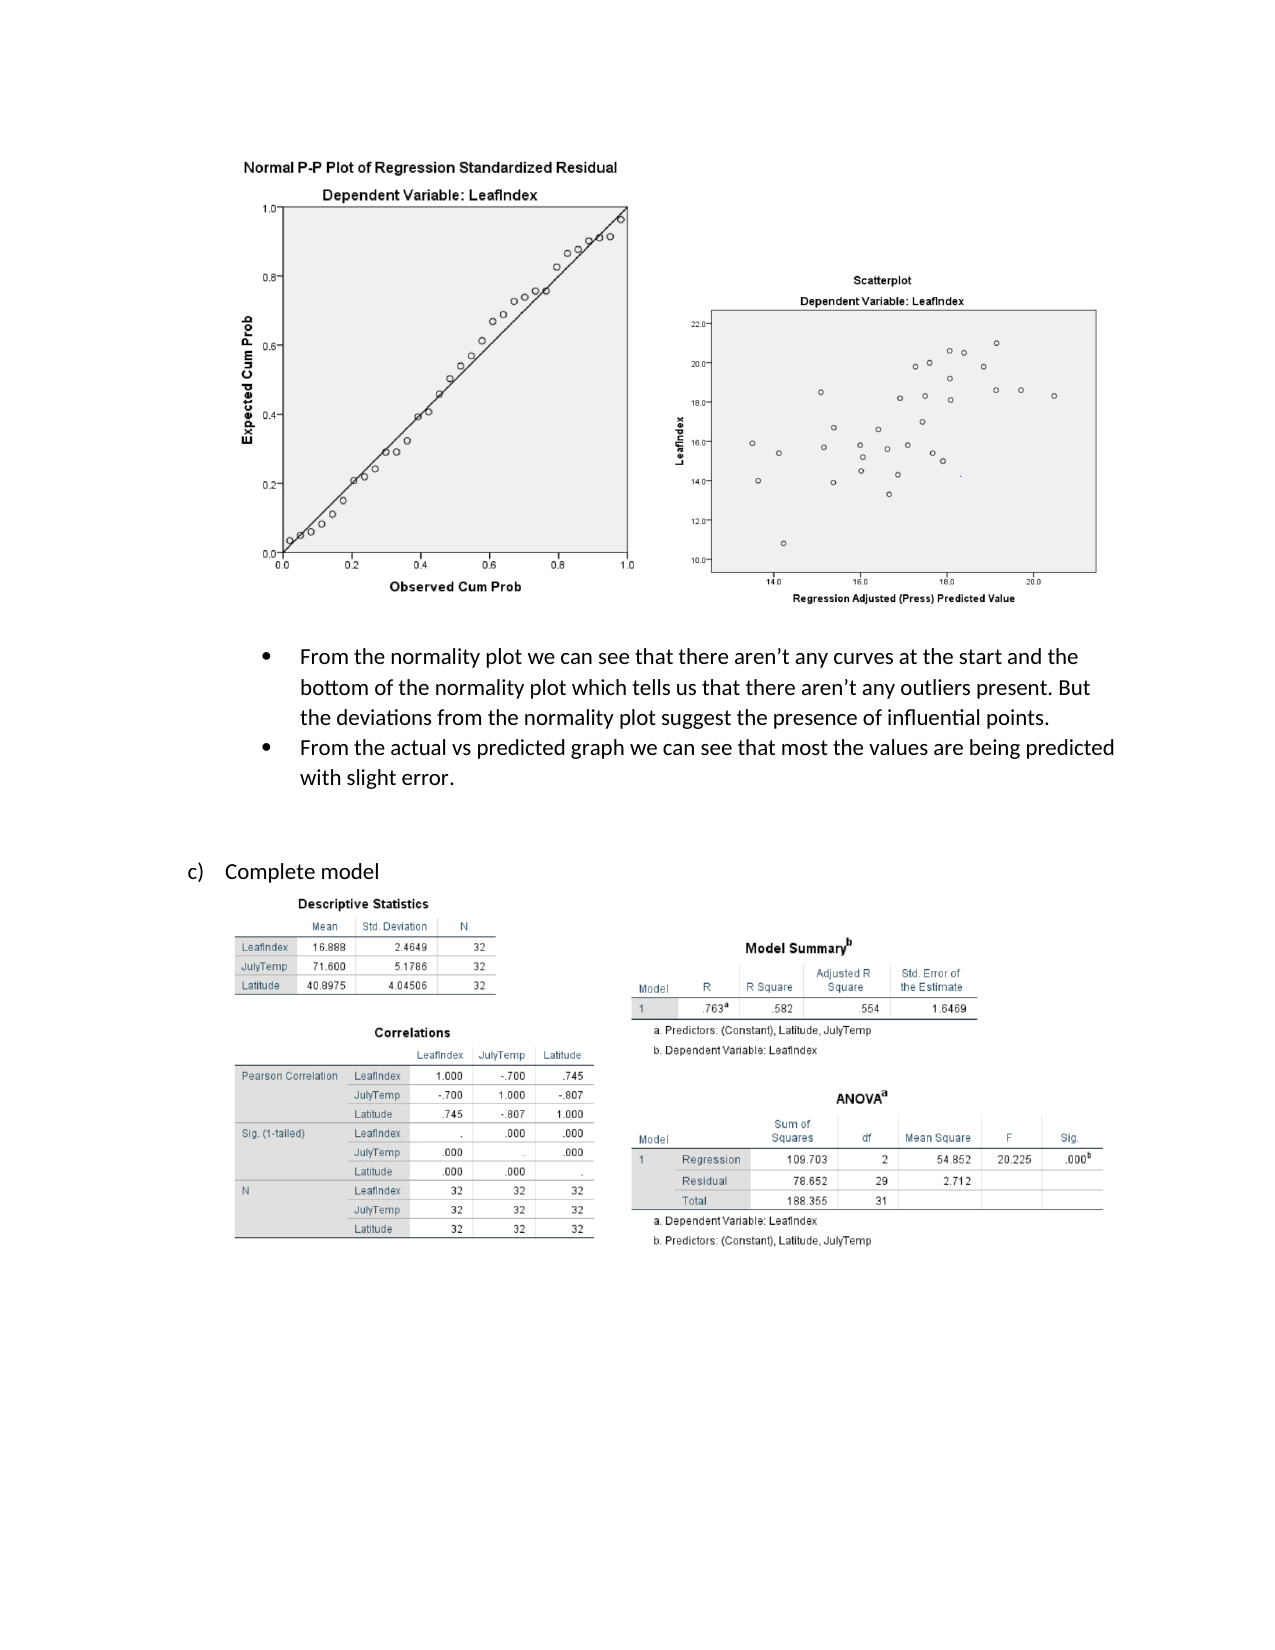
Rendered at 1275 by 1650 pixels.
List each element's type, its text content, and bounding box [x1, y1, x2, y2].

list From the actual vs predicted graph we can see that most the values are being predicted with slight error. [262, 733, 1125, 791]
list Complete model [187, 857, 1125, 885]
picture [225, 887, 1122, 1254]
list From the normality plot we can see that there aren’t any curves at the start and the bottom of the normality plot which tells us that there aren’t any outliers present. But the deviations from the normality plot suggest the presence of influential points. [262, 642, 1125, 731]
picture [225, 150, 1112, 610]
